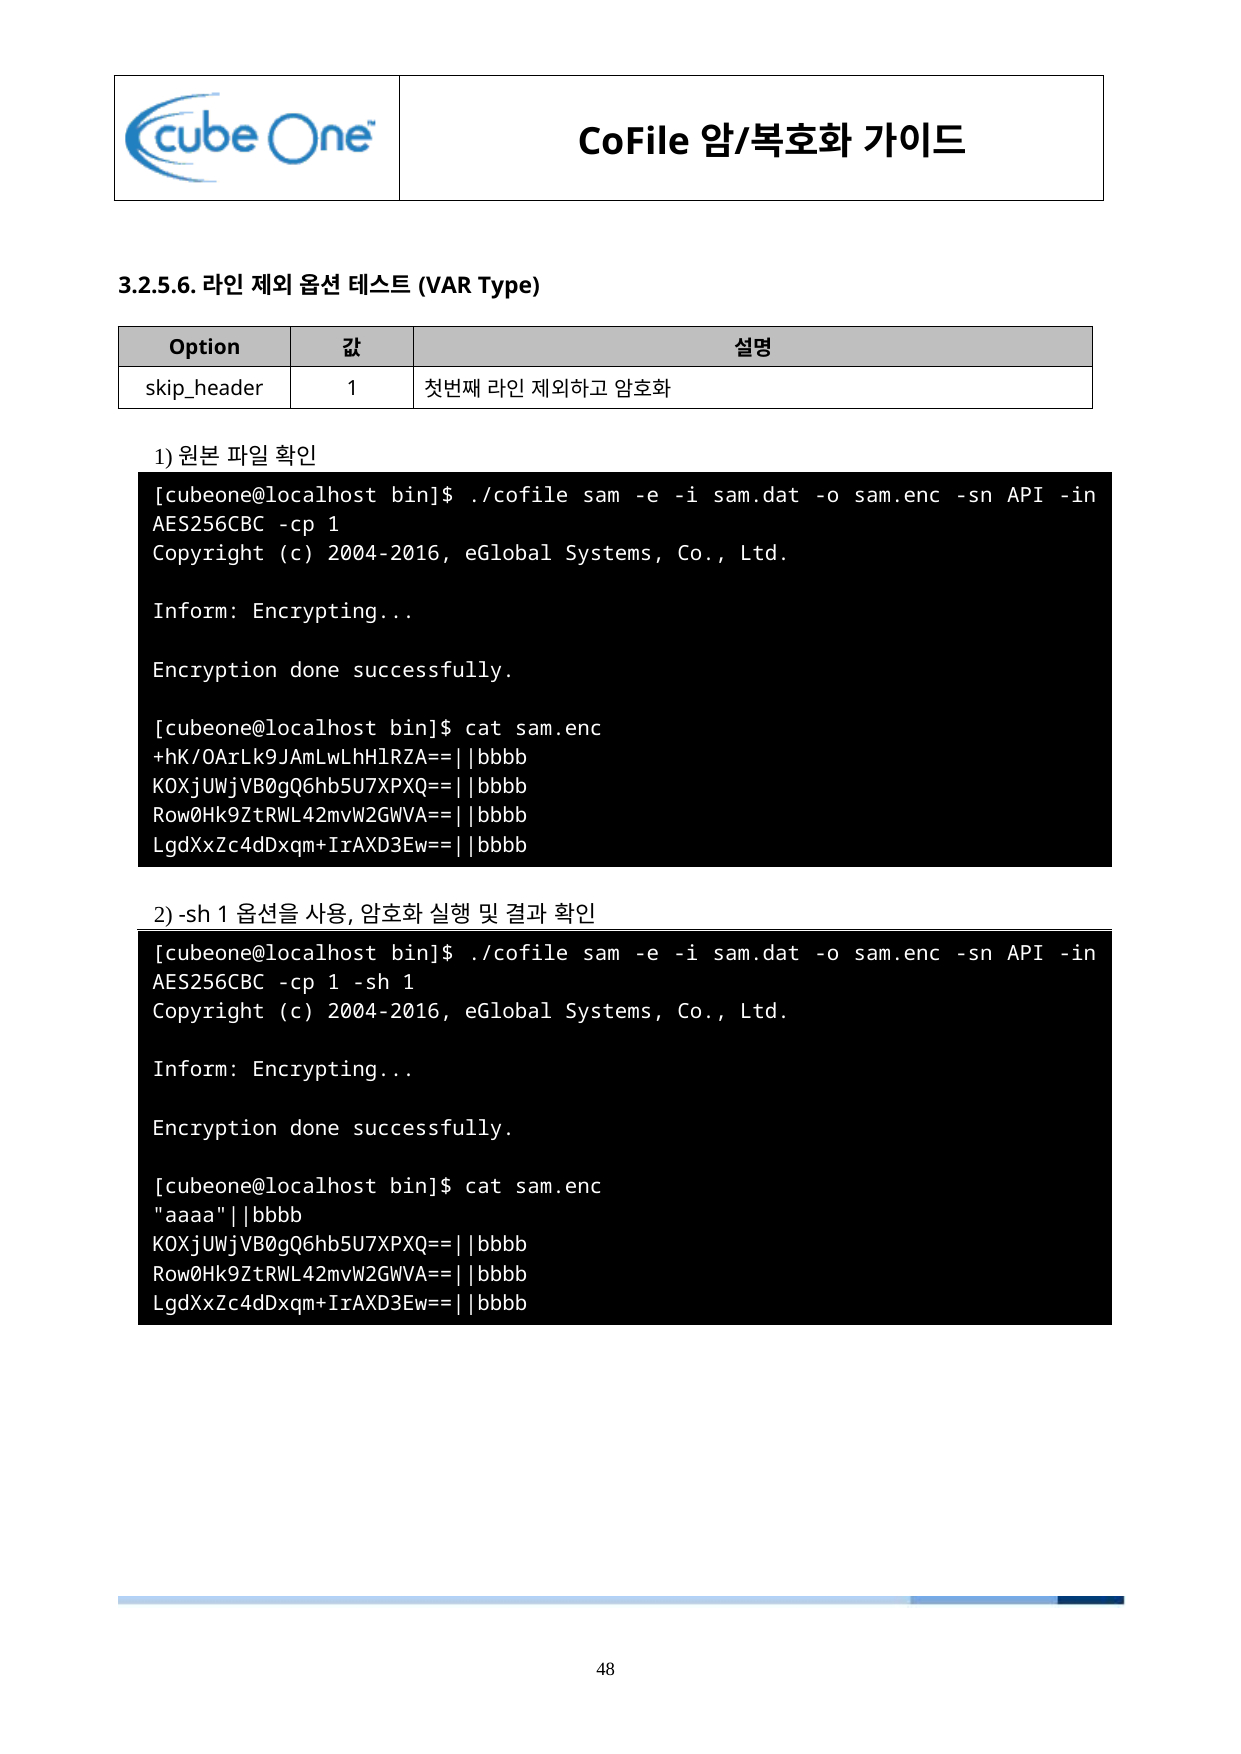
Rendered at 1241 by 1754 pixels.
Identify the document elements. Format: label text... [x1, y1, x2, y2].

table_header Option [119, 327, 290, 366]
subtitle -sh 1 옵션을 사용, 암호화 실행 및 결과 확인 [153, 896, 1092, 929]
table_header 값 [291, 327, 413, 366]
table_cell skip_header [119, 367, 290, 408]
subtitle 원본 파일 확인 [153, 438, 1092, 471]
table_header 설명 [414, 327, 1092, 366]
subtitle 라인 제외 옵션 테스트 (VAR Type) [118, 267, 1092, 301]
table_cell 1 [291, 367, 413, 408]
picture [125, 88, 388, 189]
picture [118, 1596, 1126, 1608]
table_cell 첫번째 라인 제외하고 암호화 [414, 367, 1092, 408]
